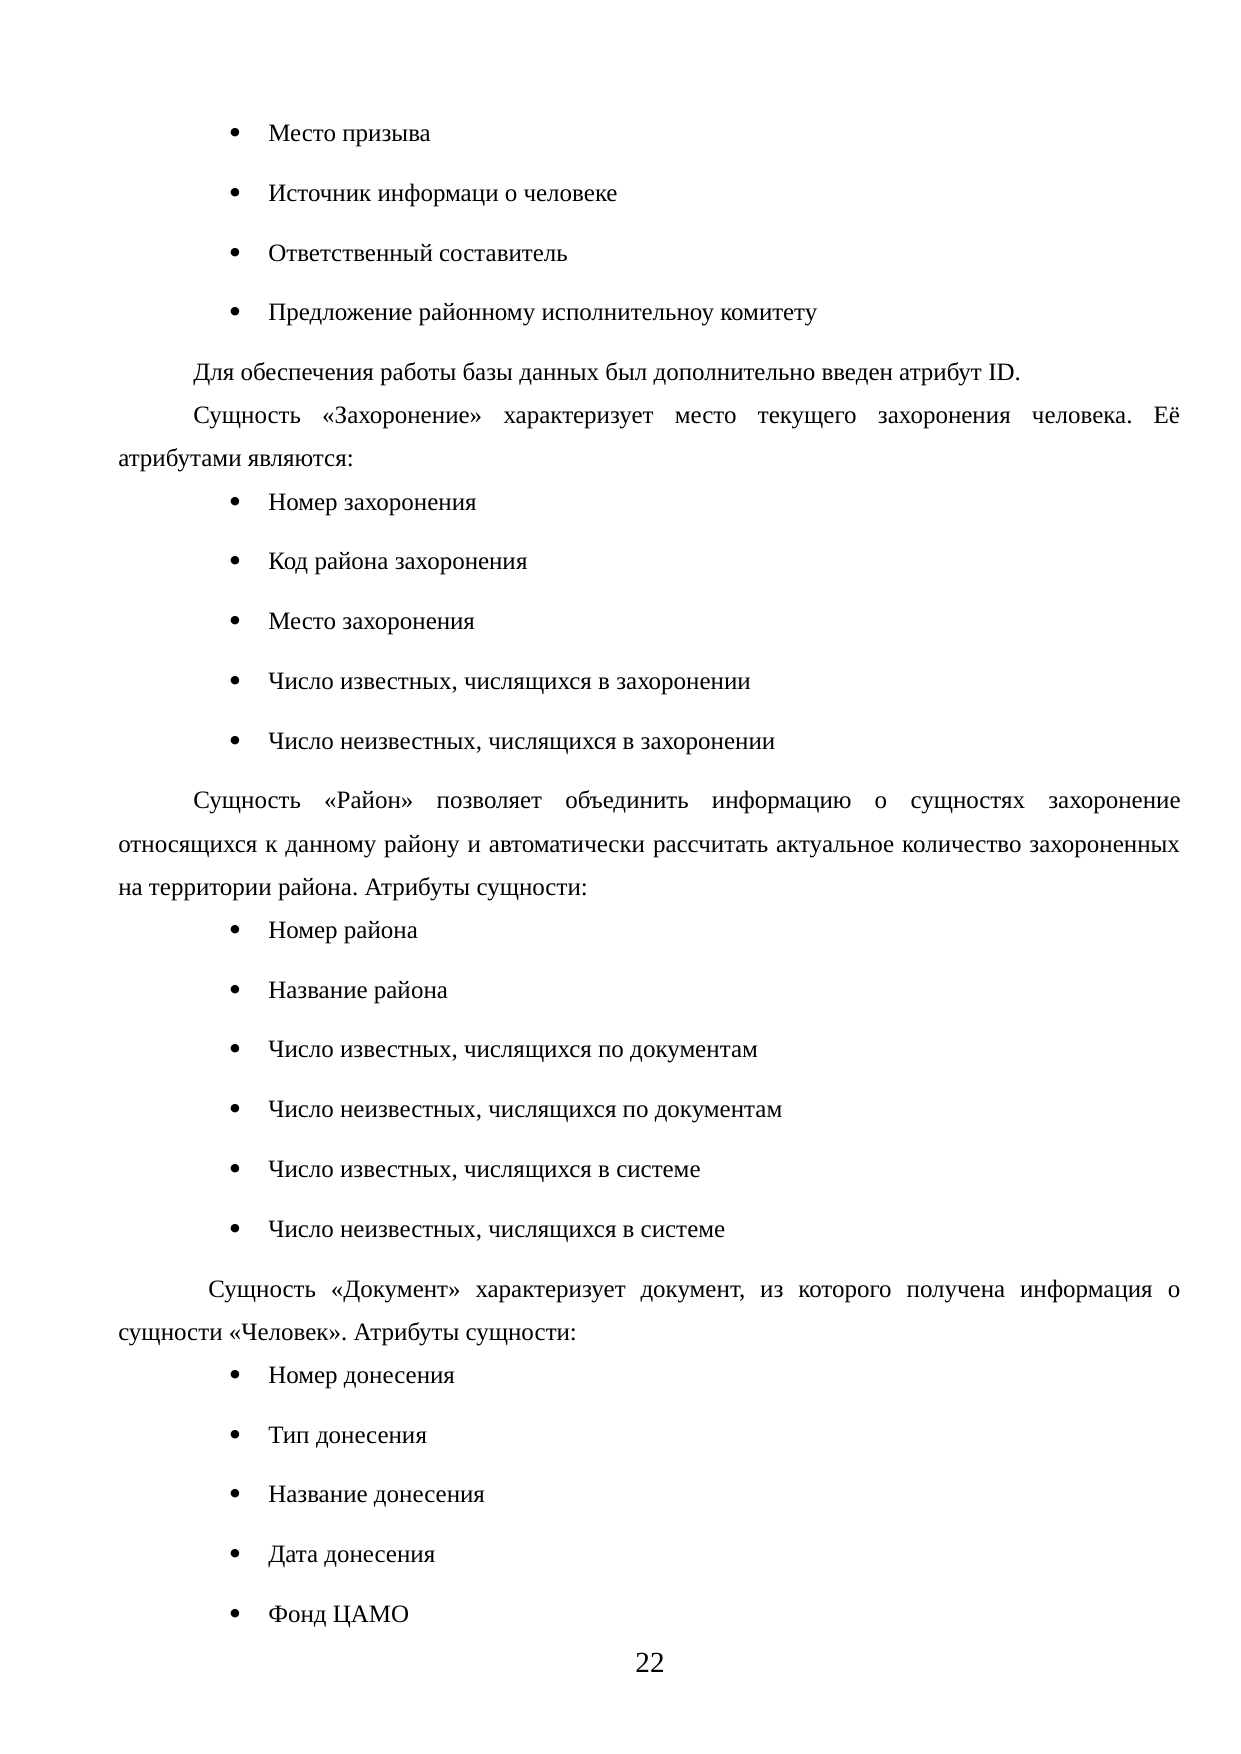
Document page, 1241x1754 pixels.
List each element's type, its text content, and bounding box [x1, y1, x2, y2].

list Число неизвестных, числящихся по документам [231, 1094, 1181, 1123]
list Число неизвестных, числящихся в захоронении [231, 726, 1181, 754]
list Число известных, числящихся по документам [231, 1034, 1181, 1063]
list Тип донесения [231, 1420, 1181, 1448]
list Источник информаци о человеке [231, 178, 1181, 207]
list Дата донесения [231, 1539, 1181, 1568]
list Код района захоронения [231, 546, 1181, 575]
list Фонд ЦАМО [231, 1599, 1181, 1628]
list Название района [231, 975, 1181, 1003]
list Число известных, числящихся в захоронении [231, 666, 1181, 695]
list Место захоронения [231, 606, 1181, 635]
list Место призыва [231, 118, 1181, 147]
text Для обеспечения работы базы данных был дополнительно введен атрибут ID. [118, 357, 1181, 386]
list Ответственный составитель [231, 238, 1181, 266]
text Сущность «Район» позволяет объединить информацию о сущностях захоронение относящихся к данному району и автоматически рассчитать актуальное количество захороненных на территории района. Атрибуты сущности: [118, 786, 1181, 901]
list Число известных, числящихся в системе [231, 1154, 1181, 1183]
list Число неизвестных, числящихся в системе [231, 1214, 1181, 1243]
text Сущность «Захоронение» характеризует место текущего захоронения человека. Её атрибутами являются: [118, 400, 1181, 472]
list Номер захоронения [231, 487, 1181, 515]
list Номер донесения [231, 1360, 1181, 1389]
list Предложение районному исполнительноу комитету [231, 297, 1181, 326]
list Номер района [231, 915, 1181, 944]
text Сущность «Документ» характеризует документ, из которого получена информация о сущности «Человек». Атрибуты сущности: [118, 1274, 1181, 1346]
list Название донесения [231, 1479, 1181, 1508]
